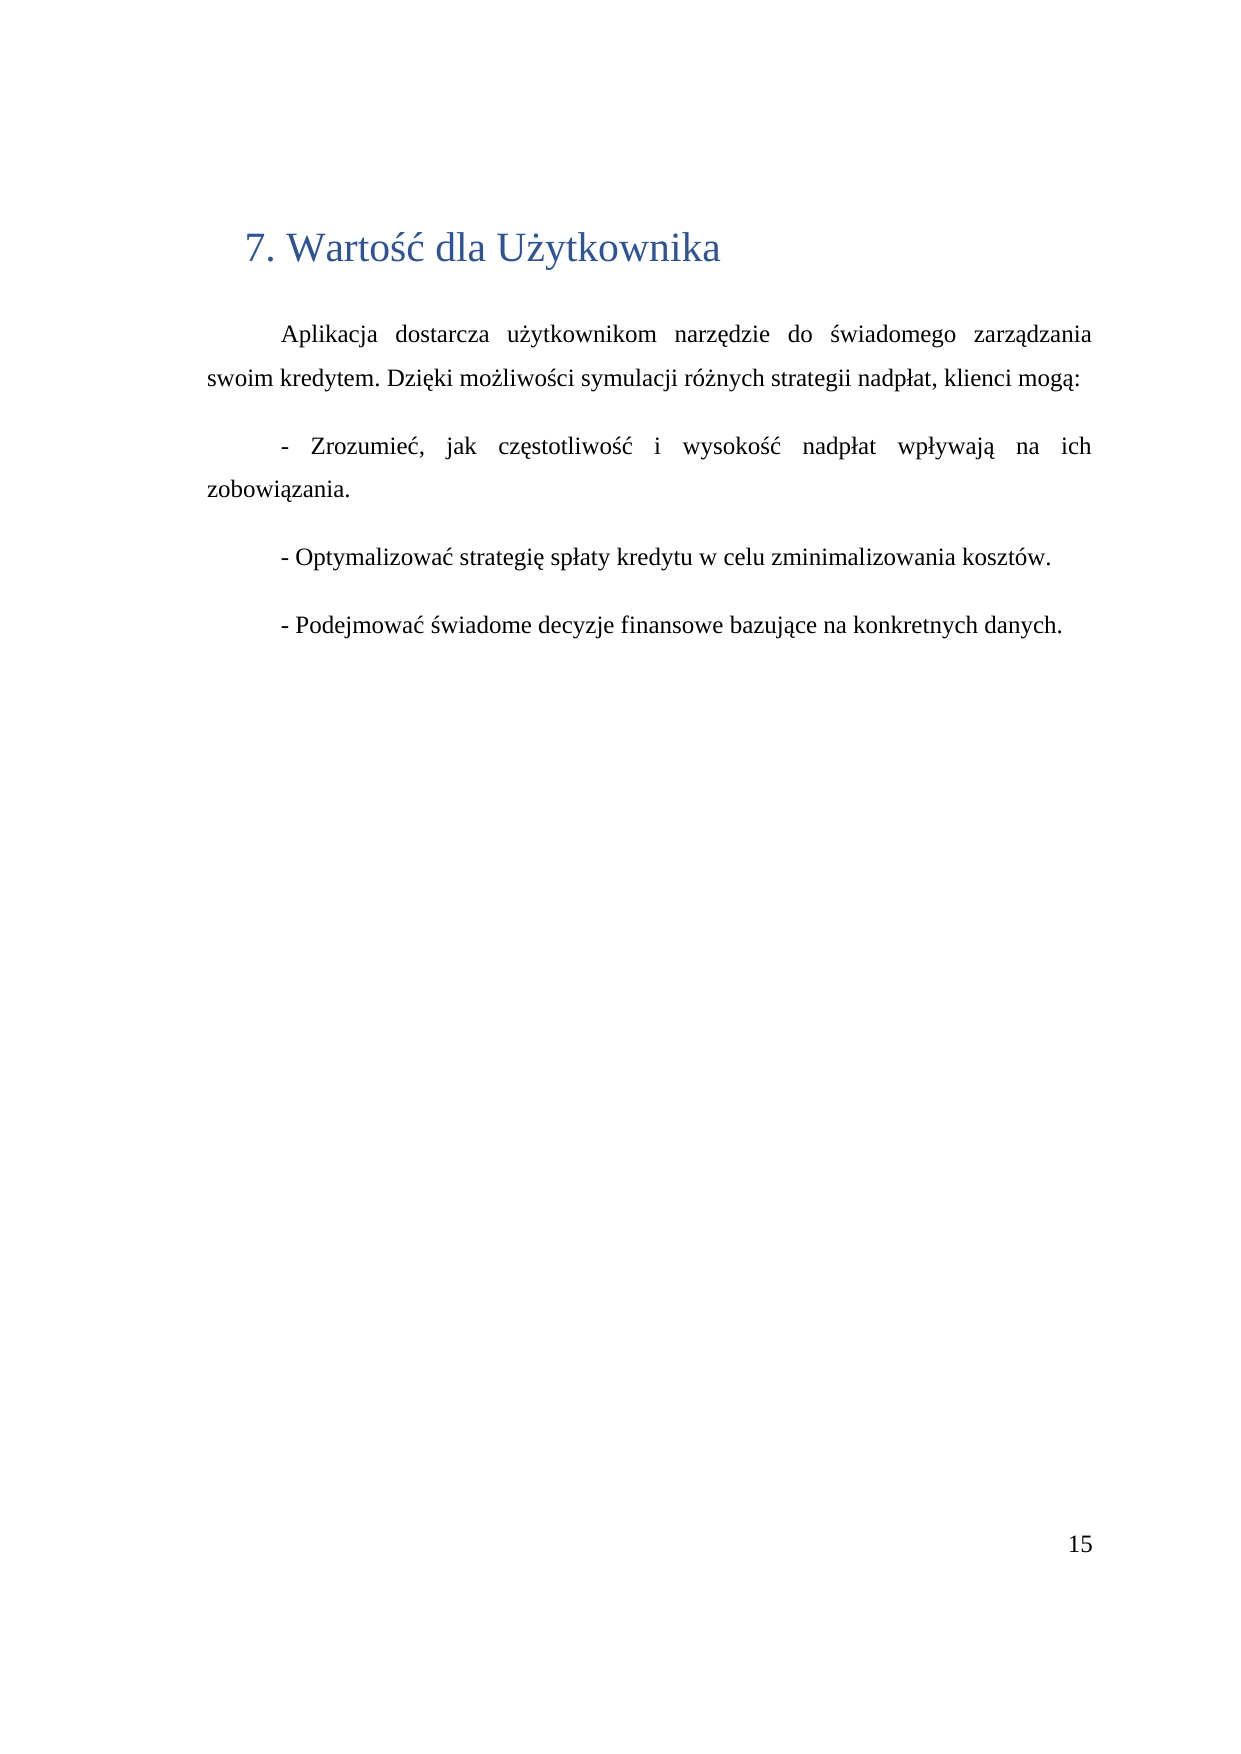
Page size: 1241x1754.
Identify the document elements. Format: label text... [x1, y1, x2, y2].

text - Optymalizować strategię spłaty kredytu w celu zminimalizowania kosztów. [207, 542, 1092, 571]
text - Zrozumieć, jak częstotliwość i wysokość nadpłat wpływają na ich zobowiązania. [207, 431, 1092, 503]
subtitle 7. Wartość dla Użytkownika [244, 223, 1092, 271]
text Aplikacja dostarcza użytkownikom narzędzie do świadomego zarządzania swoim kredytem. Dzięki możliwości symulacji różnych strategii nadpłat, klienci mogą: [207, 319, 1092, 391]
text - Podejmować świadome decyzje finansowe bazujące na konkretnych danych. [207, 610, 1092, 639]
